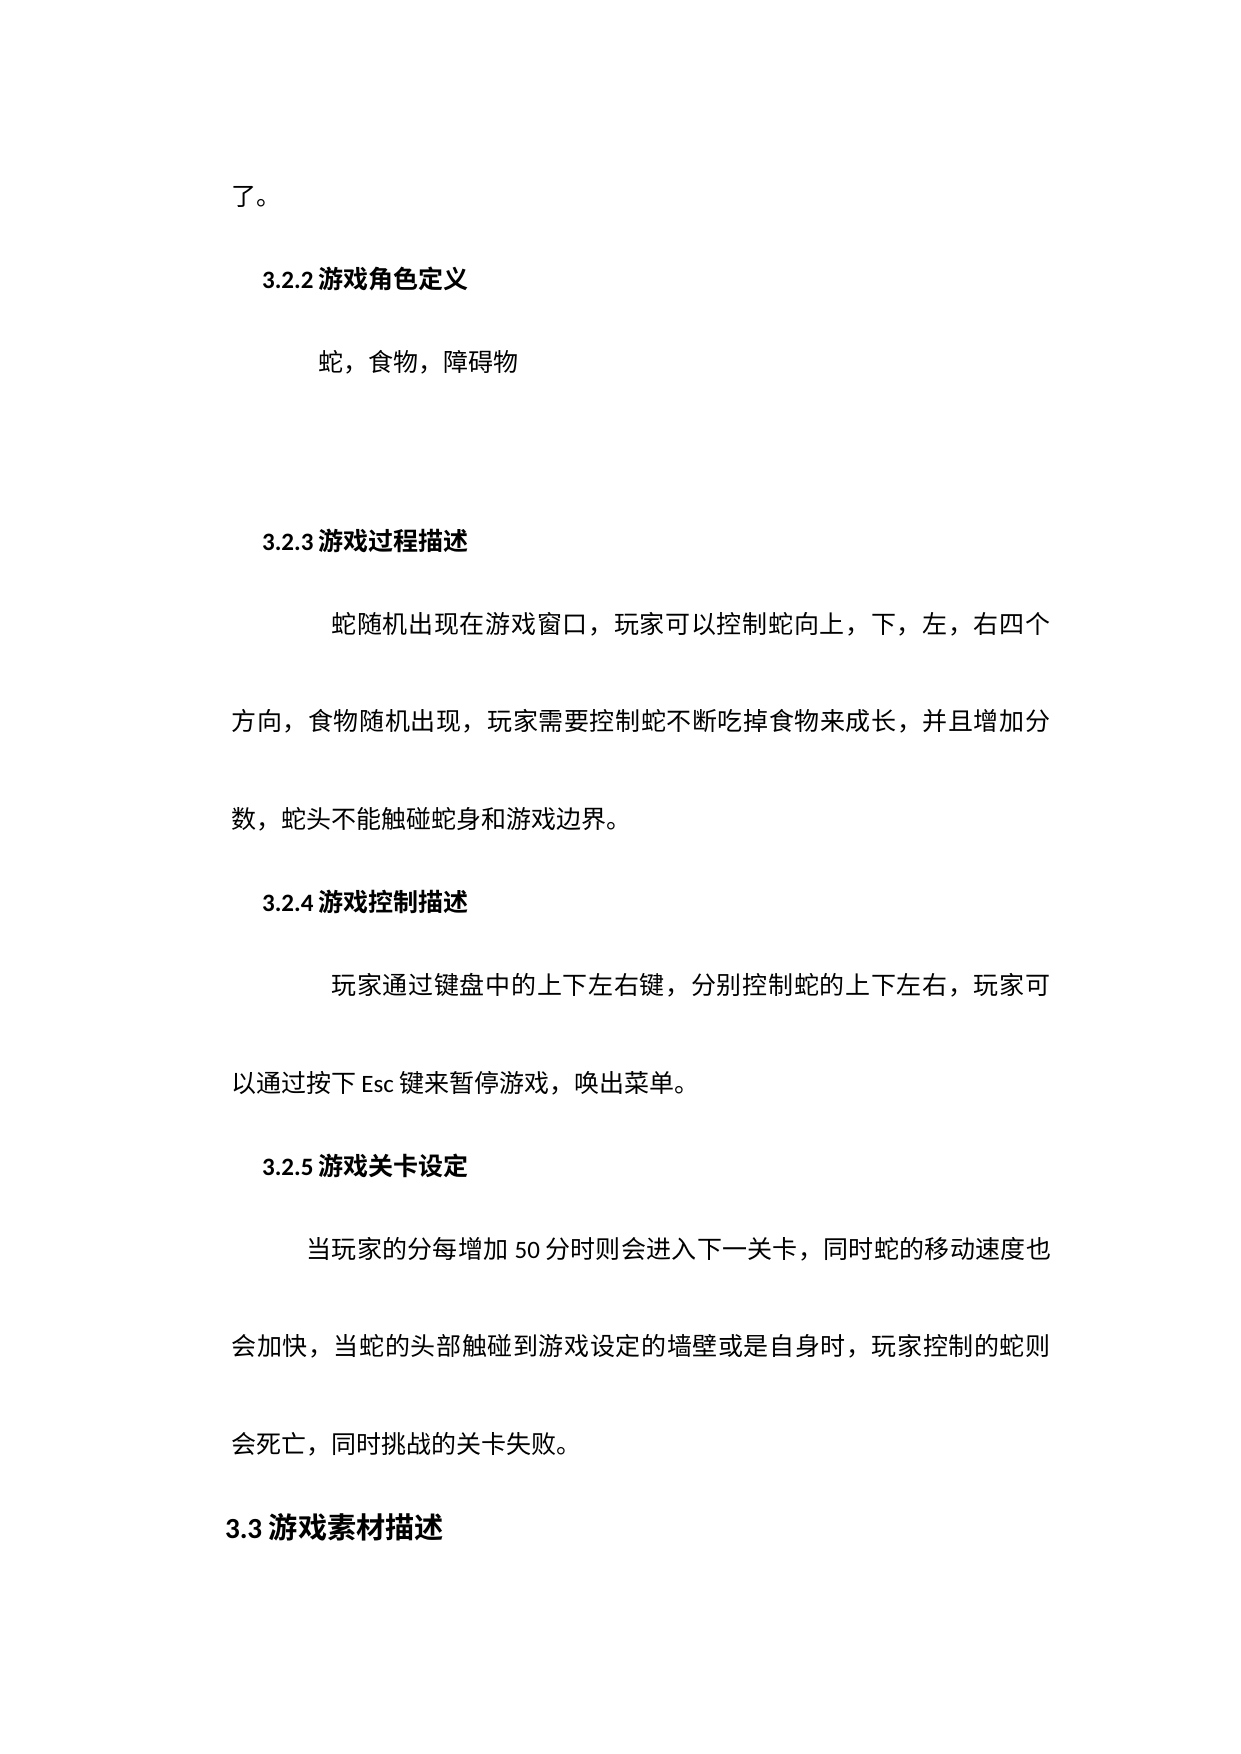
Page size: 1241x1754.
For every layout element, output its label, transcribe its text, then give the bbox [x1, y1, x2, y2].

text 玩家通过键盘中的上下左右键，分别控制蛇的上下左右，玩家可以通过按下Esc键来暂停游戏，唤出菜单。 [231, 951, 1053, 1114]
text 3.3 游戏素材描述 [225, 1493, 1053, 1558]
text 3.2.2游戏角色定义 [262, 245, 1053, 310]
text 蛇随机出现在游戏窗口，玩家可以控制蛇向上，下，左，右四个方向，食物随机出现，玩家需要控制蛇不断吃掉食物来成长，并且增加分数，蛇头不能触碰蛇身和游戏边界。 [231, 590, 1053, 850]
text 当玩家的分每增加50分时则会进入下一关卡，同时蛇的移动速度也会加快，当蛇的头部触碰到游戏设定的墙壁或是自身时，玩家控制的蛇则会死亡，同时挑战的关卡失败。 [231, 1215, 1053, 1475]
text 蛇，食物，障碍物 [319, 328, 1053, 393]
text 3.2.4游戏控制描述 [262, 868, 1053, 933]
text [231, 162, 1053, 227]
text 3.2.5游戏关卡设定 [262, 1132, 1053, 1197]
text 3.2.3游戏过程描述 [262, 507, 1053, 572]
